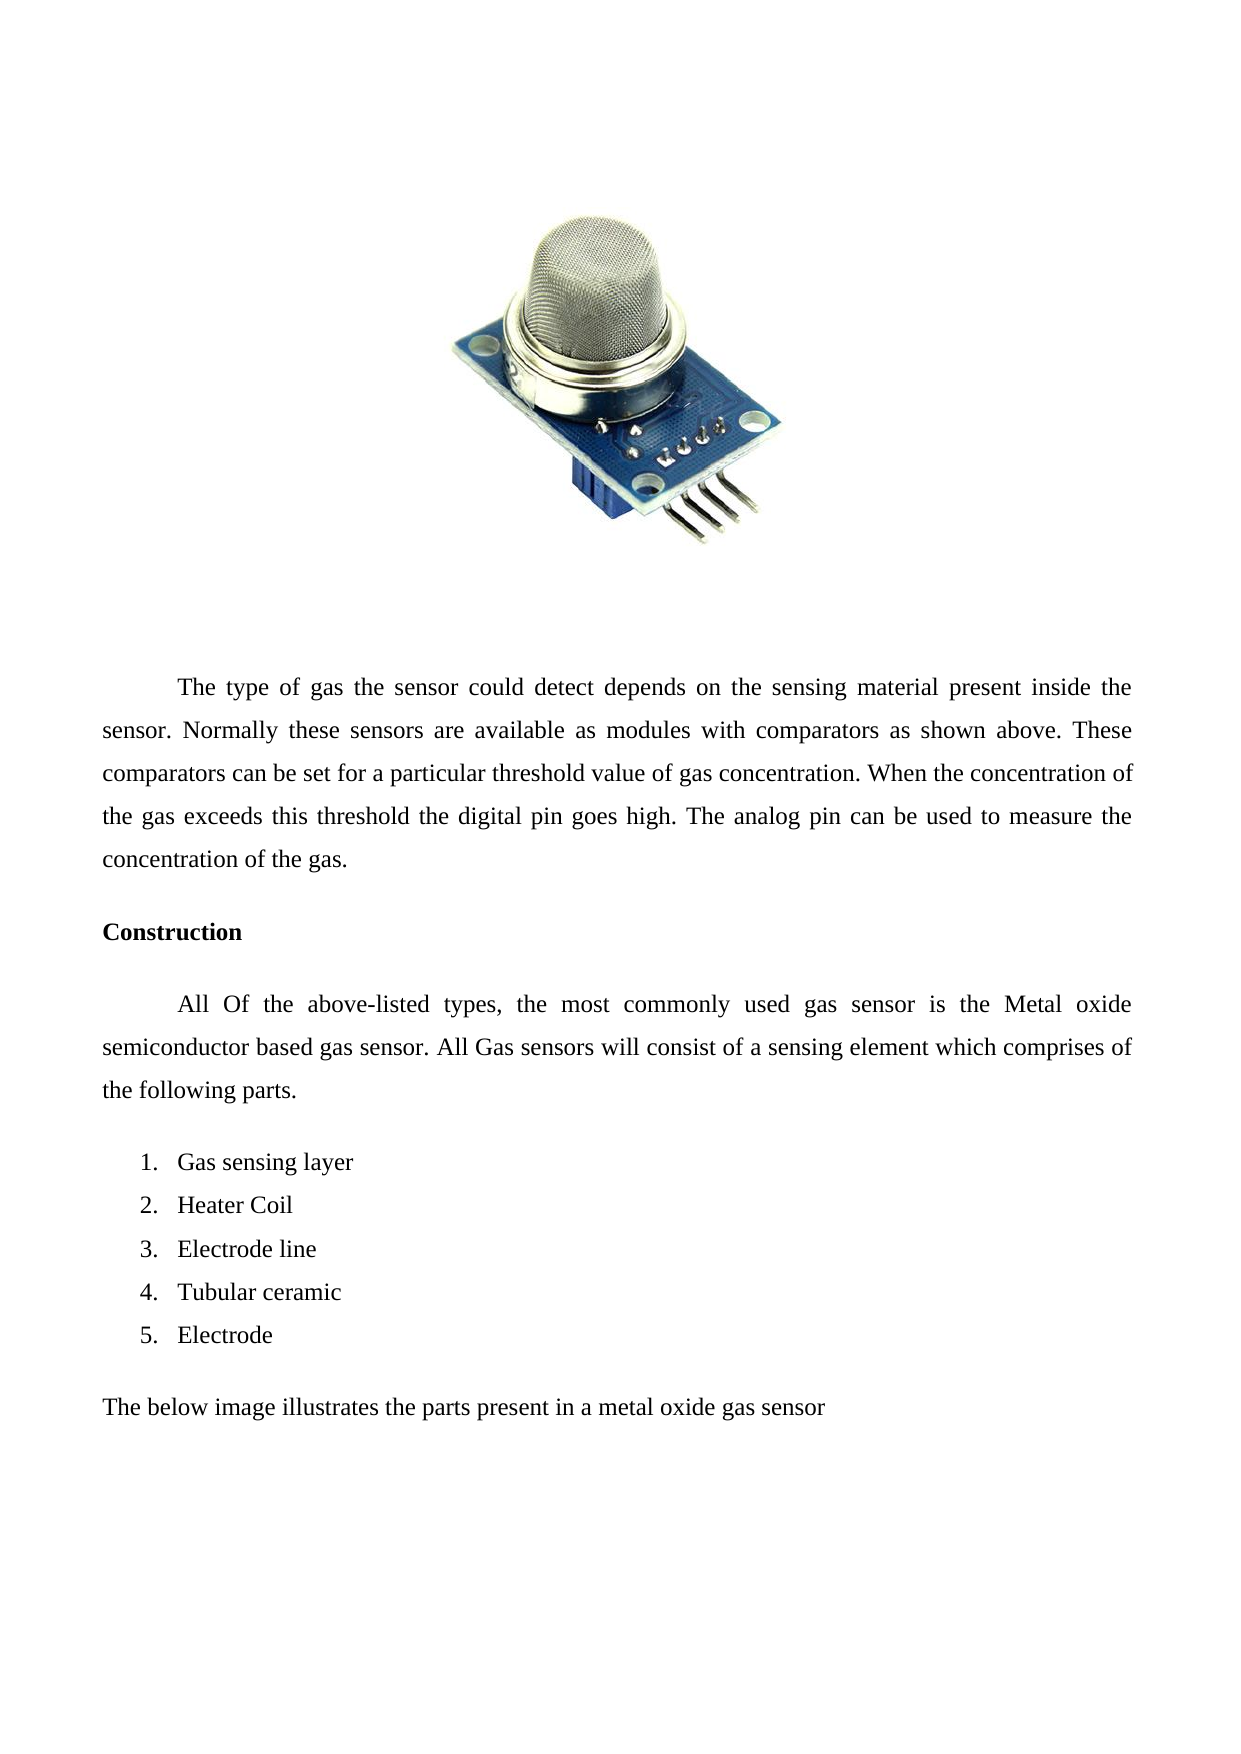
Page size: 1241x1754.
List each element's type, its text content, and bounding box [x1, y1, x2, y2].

text The below image illustrates the parts present in a metal oxide gas sensor [102, 1392, 1134, 1421]
list Heater Coil [139, 1191, 1134, 1219]
text All Of the above-listed types, the most commonly used gas sensor is the Metal oxide semiconductor based gas sensor. All Gas sensors will consist of a sensing element which comprises of the following parts. [102, 989, 1134, 1104]
list Tubular ceramic [139, 1277, 1134, 1306]
list Electrode line [139, 1234, 1134, 1262]
text The type of gas the sensor could detect depends on the sensing material present inside the sensor. Normally these sensors are available as modules with comparators as shown above. These comparators can be set for a particular threshold value of gas concentration. When the concentration of the gas exceeds this threshold the digital pin goes high. The analog pin can be used to measure the concentration of the gas. [102, 672, 1134, 873]
list Electrode [139, 1320, 1134, 1349]
text Construction [102, 917, 1134, 945]
picture [339, 207, 897, 557]
list Gas sensing layer [139, 1147, 1134, 1176]
